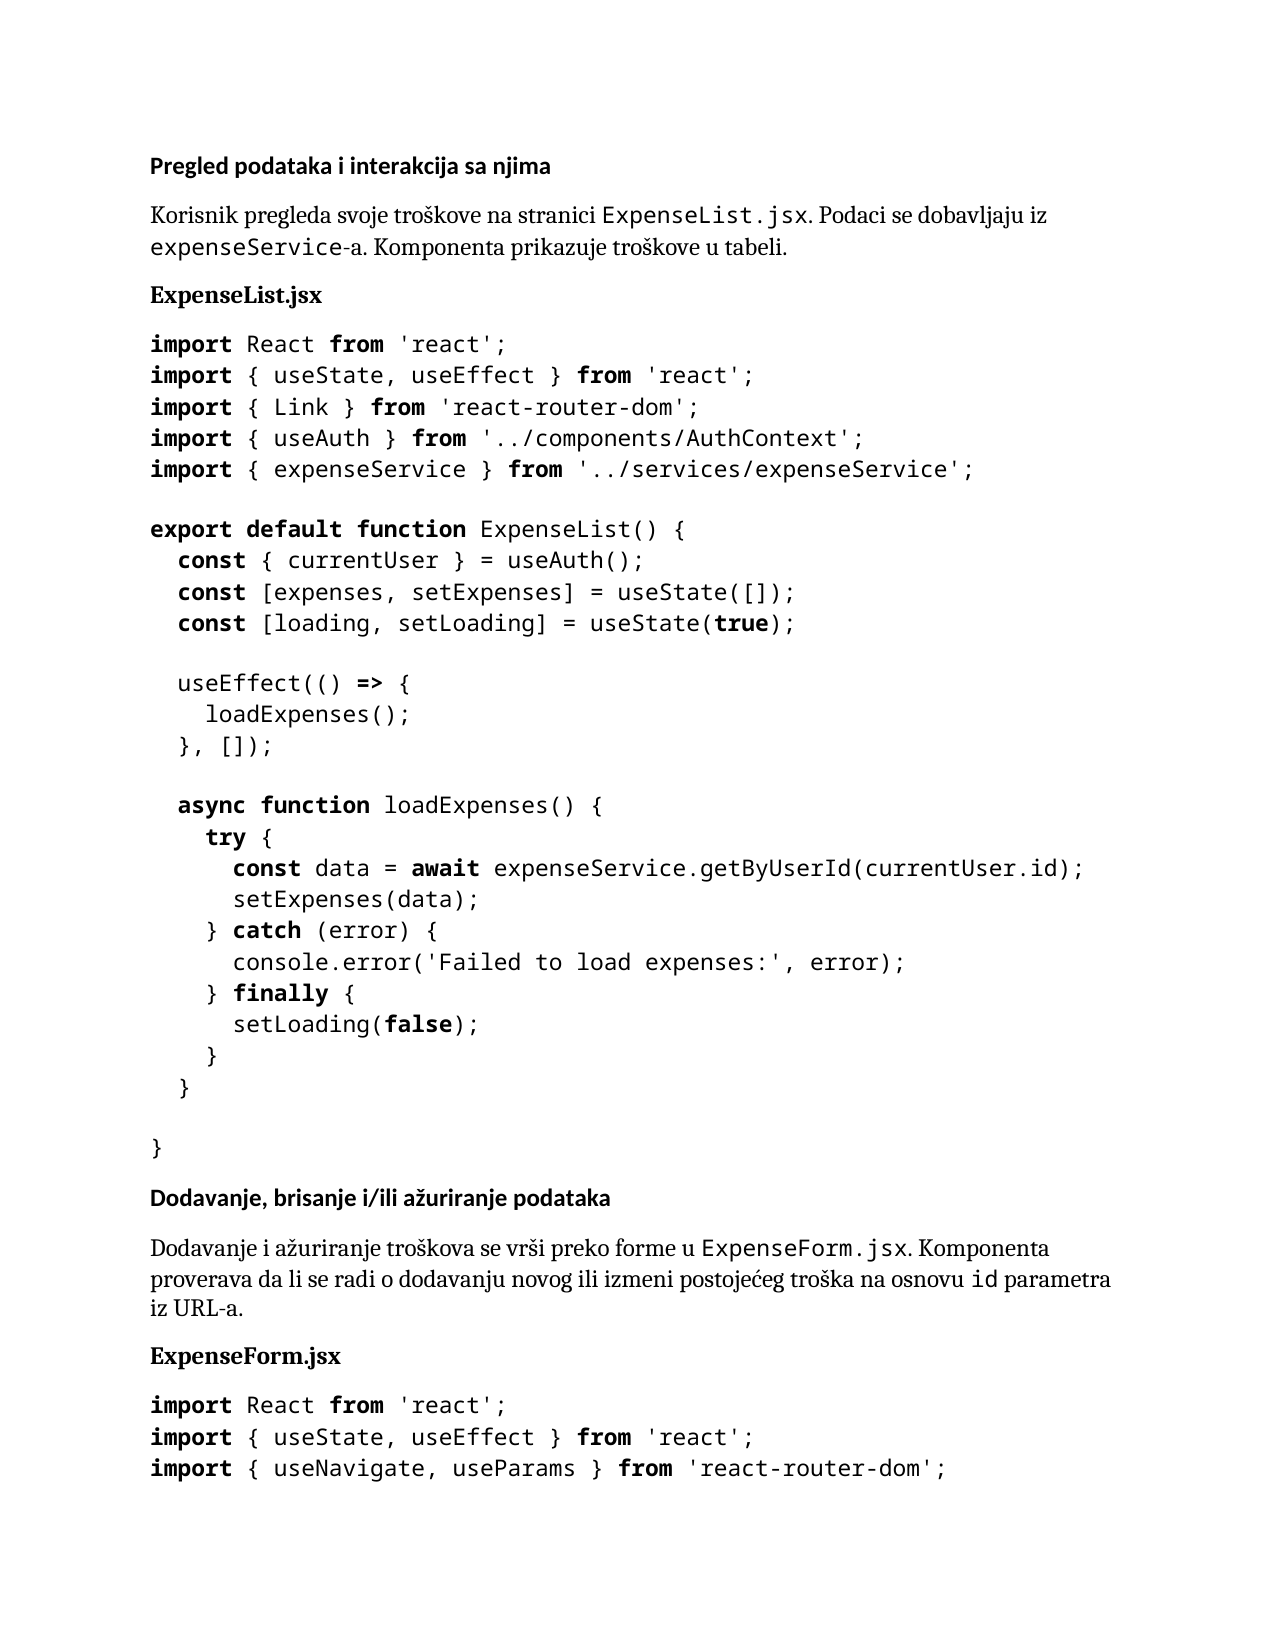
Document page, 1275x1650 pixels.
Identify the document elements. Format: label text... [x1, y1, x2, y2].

text import React from 'react'; import { useState, useEffect } from 'react'; import { Link } from 'react-router-dom'; import { useAuth } from '../components/AuthContext'; import { expenseService } from '../services/expenseService'; export default function ExpenseList() { const { currentUser } = useAuth(); const [expenses, setExpenses] = useState([]); const [loading, setLoading] = useState(true); useEffect(() => { loadExpenses(); }, []); async function loadExpenses() { try { const data = await expenseService.getByUserId(currentUser.id); setExpenses(data); } catch (error) { console.error('Failed to load expenses:', error); } finally { setLoading(false); } } } [150, 328, 1125, 1162]
text Korisnik pregleda svoje troškove na stranici ExpenseList.jsx. Podaci se dobavljaju iz expenseService-a. Komponenta prikazuje troškove u tabeli. [150, 199, 1125, 262]
subtitle Dodavanje, brisanje i/ili ažuriranje podataka [150, 1183, 1125, 1213]
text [150, 1389, 1125, 1483]
text ExpenseForm.jsx [150, 1342, 1125, 1371]
subtitle Pregled podataka i interakcija sa njima [150, 150, 1125, 181]
text Dodavanje i ažuriranje troškova se vrši preko forme u ExpenseForm.jsx. Komponenta proverava da li se radi o dodavanju novog ili izmeni postojećeg troška na osnovu id parametra iz URL-a. [150, 1232, 1125, 1323]
text ExpenseList.jsx [150, 281, 1125, 309]
